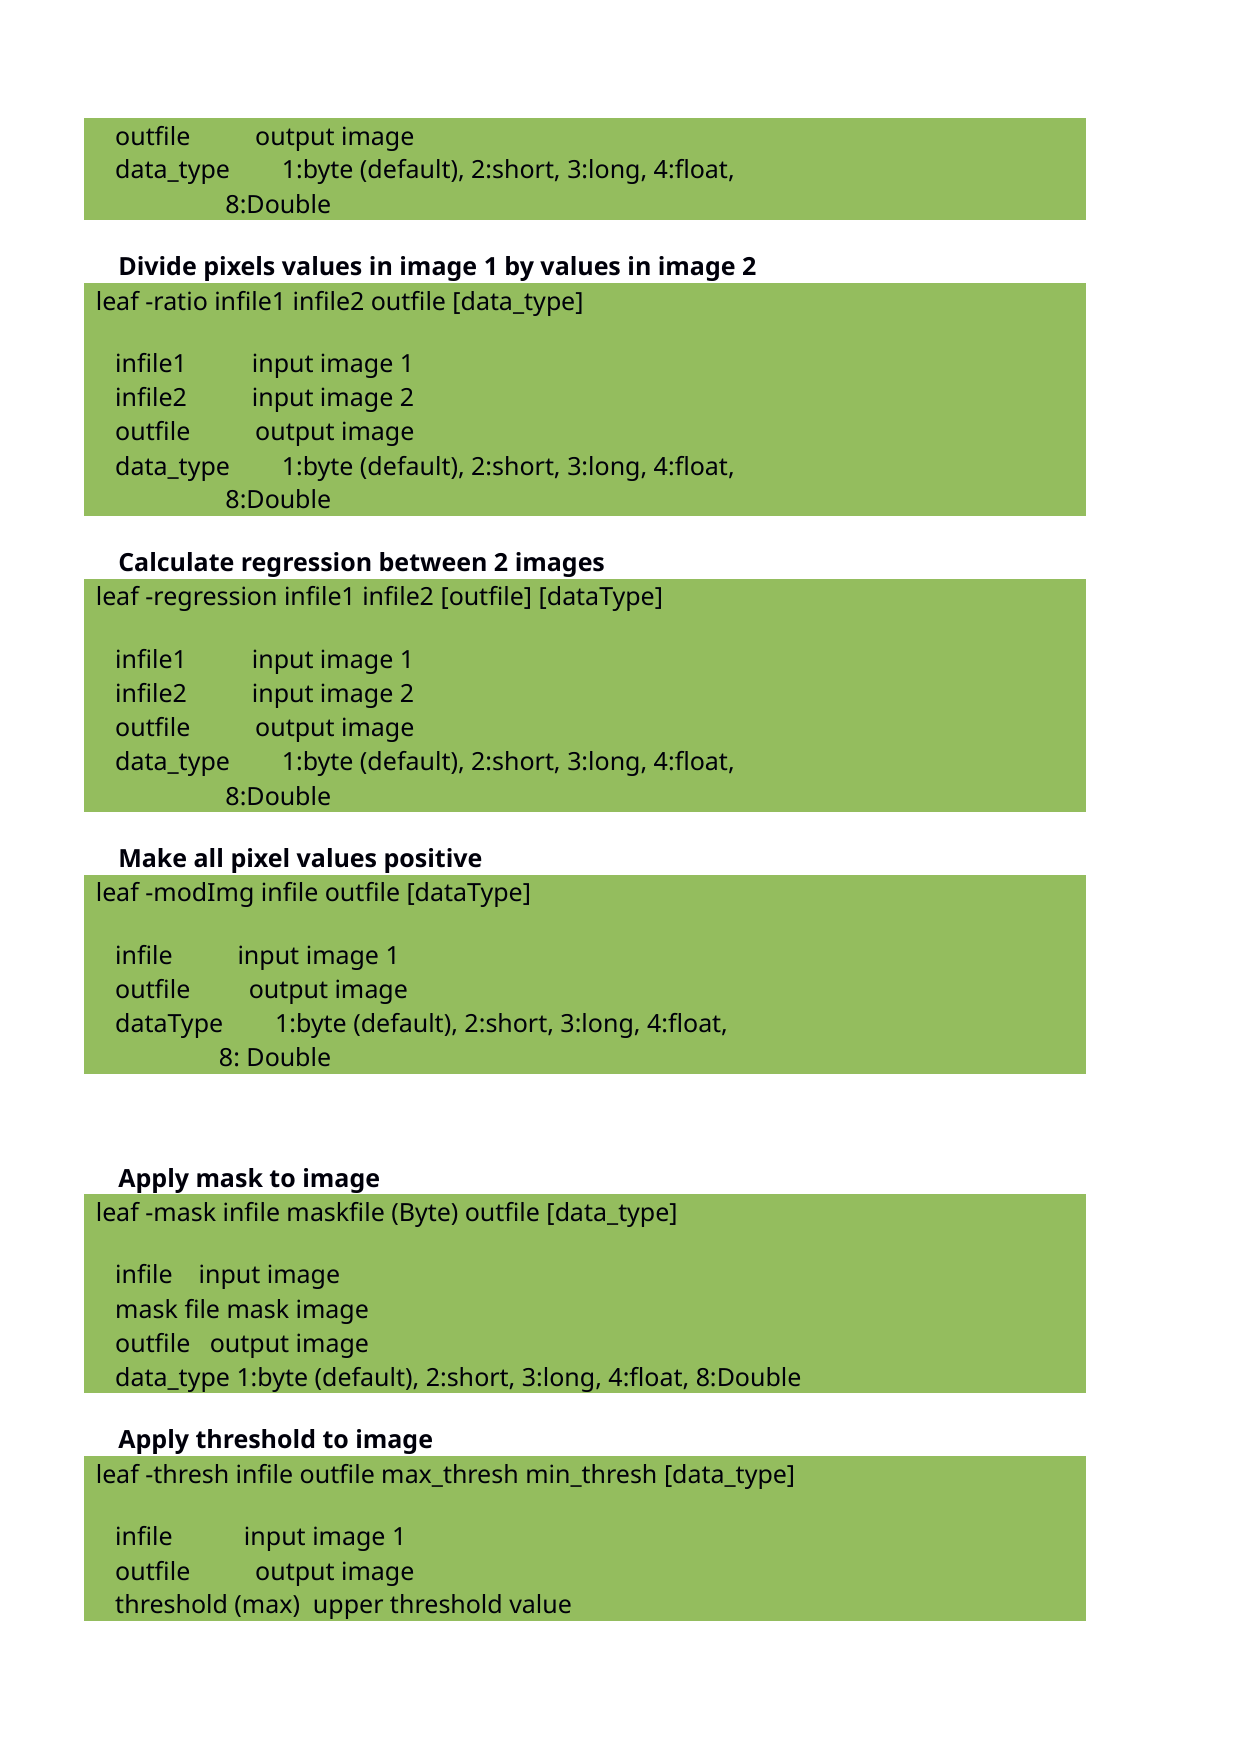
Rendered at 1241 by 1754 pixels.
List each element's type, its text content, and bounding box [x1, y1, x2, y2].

text Calculate regression between 2 images [118, 545, 1122, 579]
table_header leaf -mask infile maskfile (Byte) outfile [data_type] infile input image mask file mask image outfile output image data_type 1:byte (default), 2:short, 3:long, 4:float, 8:Double [84, 1194, 1086, 1393]
text Divide pixels values in image 1 by values in image 2 [118, 249, 1122, 283]
text Make all pixel values positive [118, 841, 1122, 875]
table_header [84, 1456, 1086, 1621]
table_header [84, 118, 1086, 220]
table_header leaf -modImg infile outfile [dataType] infile input image 1 outfile output image dataType 1:byte (default), 2:short, 3:long, 4:float, 8: Double [84, 875, 1086, 1074]
table_header leaf -regression infile1 infile2 [outfile] [dataType] infile1 input image 1 infile2 input image 2 outfile output image data_type 1:byte (default), 2:short, 3:long, 4:float, 8:Double [84, 579, 1086, 812]
text Apply mask to image [118, 1160, 1122, 1194]
table_header leaf -ratio infile1 infile2 outfile [data_type] infile1 input image 1 infile2 input image 2 outfile output image data_type 1:byte (default), 2:short, 3:long, 4:float, 8:Double [84, 283, 1086, 516]
text Apply threshold to image [118, 1422, 1122, 1456]
